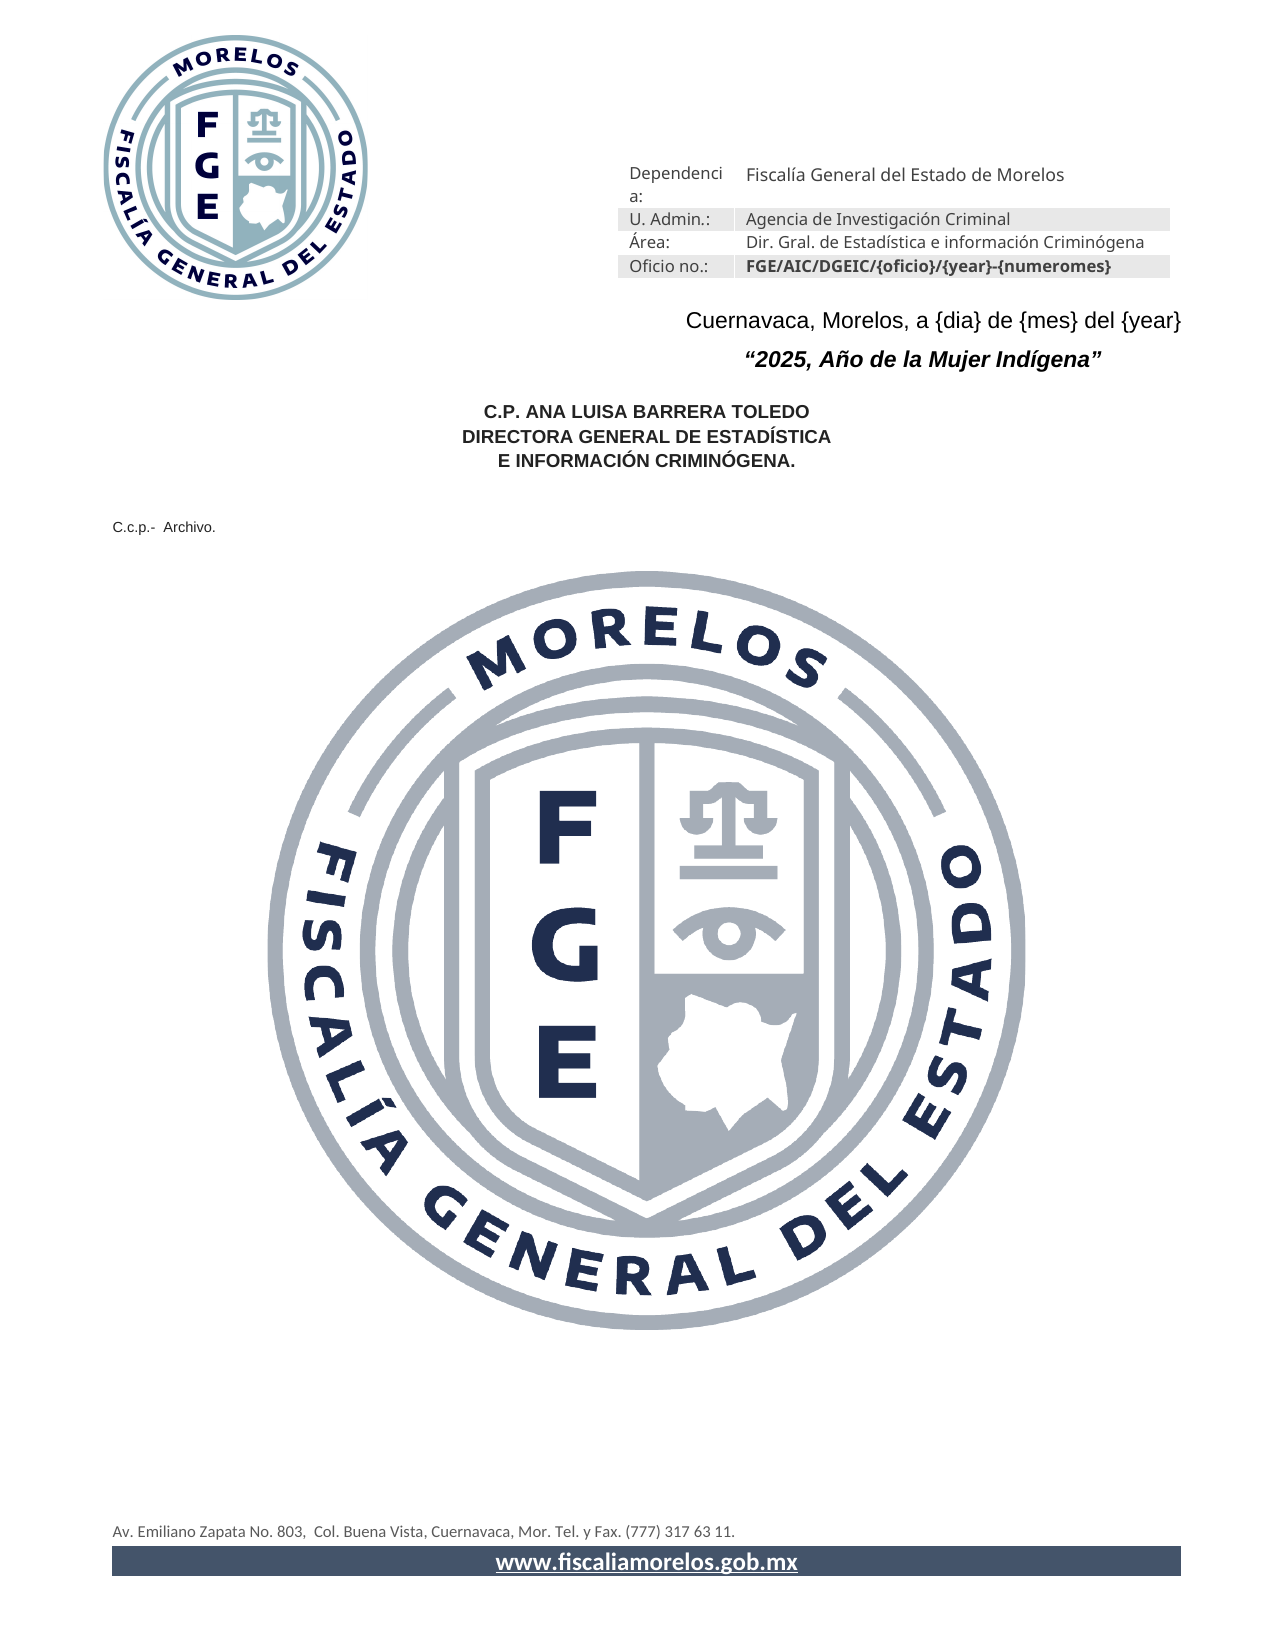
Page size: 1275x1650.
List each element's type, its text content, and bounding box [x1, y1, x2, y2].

text DIRECTORA GENERAL DE ESTADÍSTICA E INFORMACIÓN CRIMINÓGENA. [112, 426, 1181, 472]
picture [103, 35, 368, 300]
text C.P. ANA LUISA BARRERA TOLEDO [112, 401, 1181, 422]
picture [267, 571, 1026, 1330]
text C.c.p.- Archivo. [112, 519, 1179, 536]
